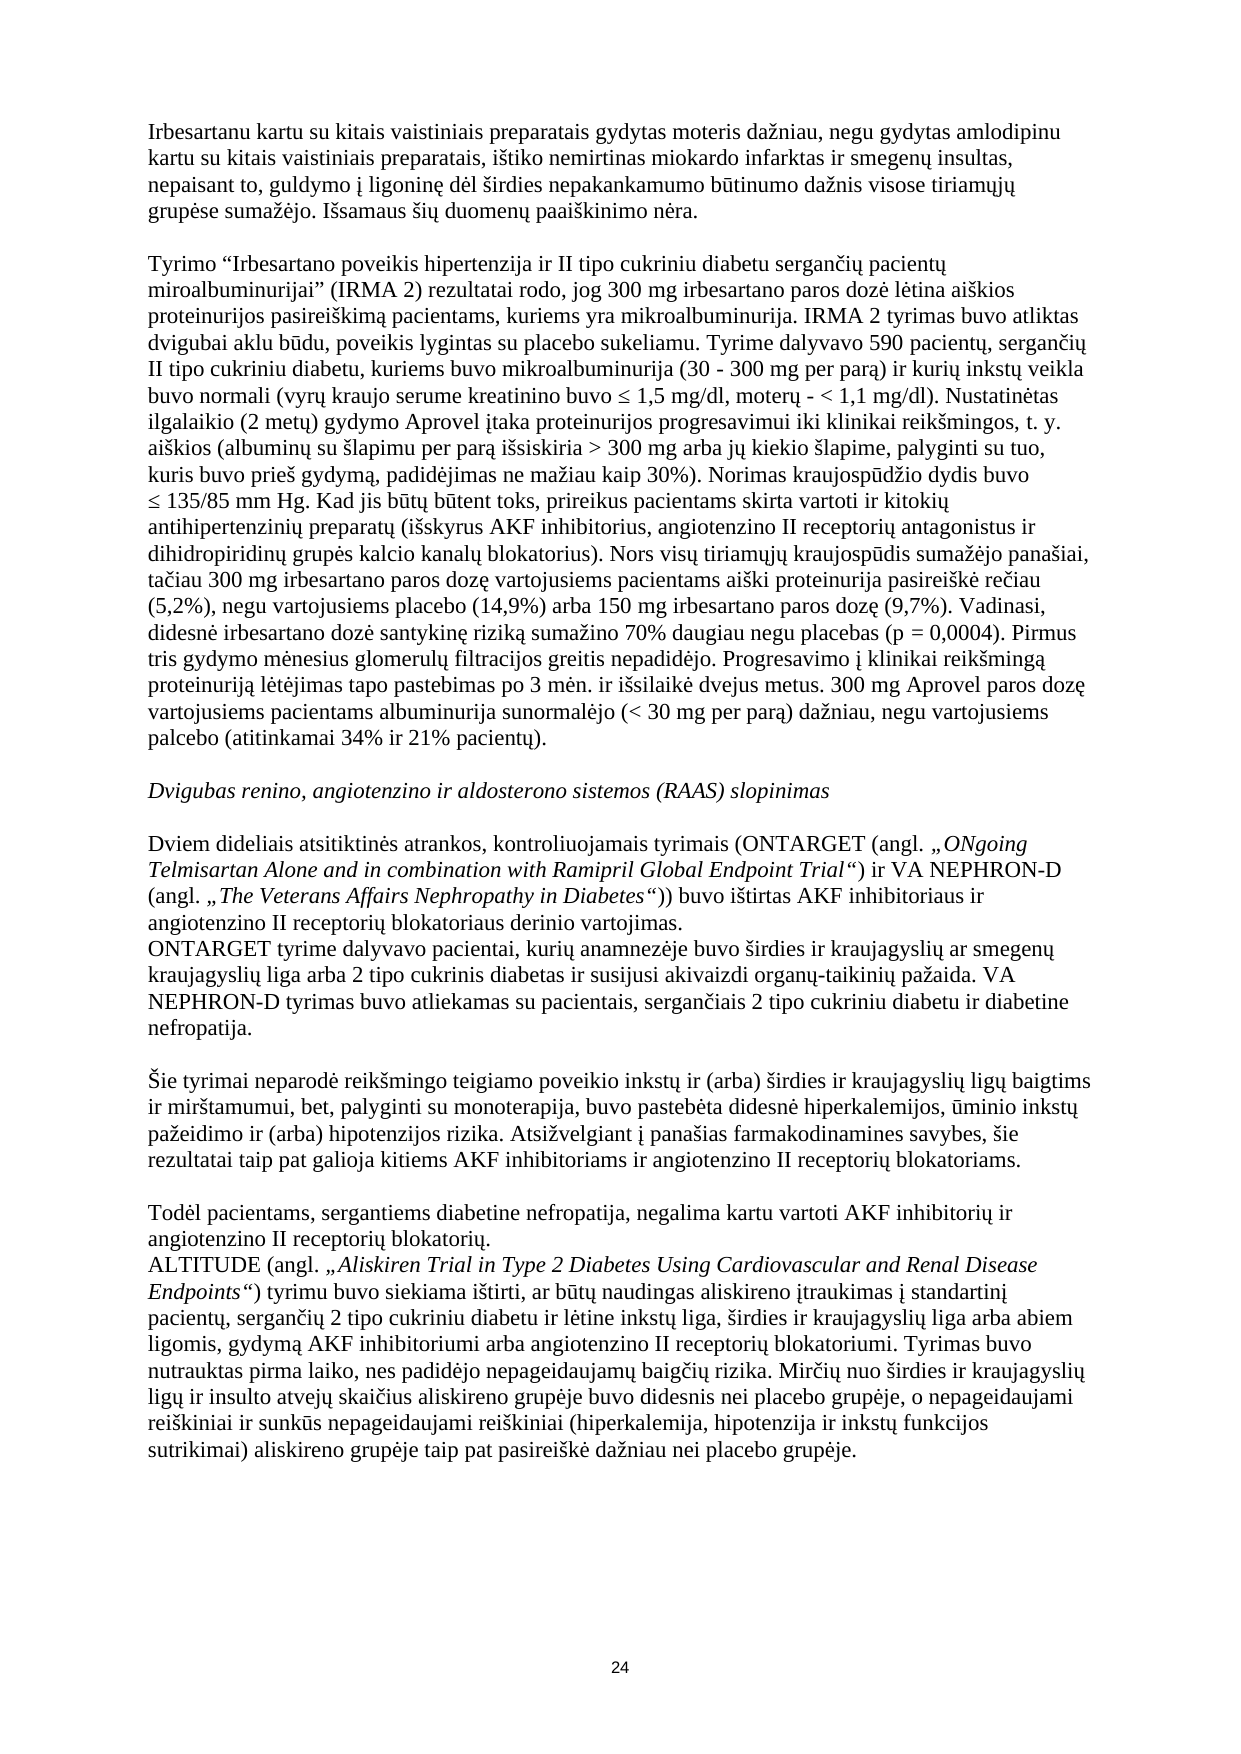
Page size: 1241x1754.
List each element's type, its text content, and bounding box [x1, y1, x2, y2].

text ALTITUDE (angl. „Aliskiren Trial in Type 2 Diabetes Using Cardiovascular and Renal Disease Endpoints“) tyrimu buvo siekiama ištirti, ar būtų naudingas aliskireno įtraukimas į standartinį pacientų, sergančių 2 tipo cukriniu diabetu ir lėtine inkstų liga, širdies ir kraujagyslių liga arba abiem ligomis, gydymą AKF inhibitoriumi arba angiotenzino II receptorių blokatoriumi. Tyrimas buvo nutrauktas pirma laiko, nes padidėjo nepageidaujamų baigčių rizika. Mirčių nuo širdies ir kraujagyslių ligų ir insulto atvejų skaičius aliskireno grupėje buvo didesnis nei placebo grupėje, o nepageidaujami reiškiniai ir sunkūs nepageidaujami reiškiniai (hiperkalemija, hipotenzija ir inkstų funkcijos sutrikimai) aliskireno grupėje taip pat pasireiškė dažniau nei placebo grupėje. [148, 1251, 1093, 1462]
text Dvigubas renino, angiotenzino ir aldosterono sistemos (RAAS) slopinimas [148, 777, 1093, 803]
text Dviem dideliais atsitiktinės atrankos, kontroliuojamais tyrimais (ONTARGET (angl. „ONgoing Telmisartan Alone and in combination with Ramipril Global Endpoint Trial“) ir VA NEPHRON-D (angl. „The Veterans Affairs Nephropathy in Diabetes“)) buvo ištirtas AKF inhibitoriaus ir angiotenzino II receptorių blokatoriaus derinio vartojimas. [148, 830, 1093, 935]
text Šie tyrimai neparodė reikšmingo teigiamo poveikio inkstų ir (arba) širdies ir kraujagyslių ligų baigtims ir mirštamumui, bet, palyginti su monoterapija, buvo pastebėta didesnė hiperkalemijos, ūminio inkstų pažeidimo ir (arba) hipotenzijos rizika. Atsižvelgiant į panašias farmakodinamines savybes, šie rezultatai taip pat galioja kitiems AKF inhibitoriams ir angiotenzino II receptorių blokatoriams. [148, 1067, 1093, 1172]
text Todėl pacientams, sergantiems diabetine nefropatija, negalima kartu vartoti AKF inhibitorių ir angiotenzino II receptorių blokatorių. [148, 1199, 1093, 1251]
text Irbesartanu kartu su kitais vaistiniais preparatais gydytas moteris dažniau, negu gydytas amlodipinu kartu su kitais vaistiniais preparatais, ištiko nemirtinas miokardo infarktas ir smegenų insultas, nepaisant to, guldymo į ligoninę dėl širdies nepakankamumo būtinumo dažnis visose tiriamųjų grupėse sumažėjo. Išsamaus šių duomenų paaiškinimo nėra. [148, 118, 1093, 223]
text Tyrimo “Irbesartano poveikis hipertenzija ir II tipo cukriniu diabetu sergančių pacientų miroalbuminurijai” (IRMA 2) rezultatai rodo, jog 300 mg irbesartano paros dozė lėtina aiškios proteinurijos pasireiškimą pacientams, kuriems yra mikroalbuminurija. IRMA 2 tyrimas buvo atliktas dvigubai aklu būdu, poveikis lygintas su placebo sukeliamu. Tyrime dalyvavo 590 pacientų, sergančių II tipo cukriniu diabetu, kuriems buvo mikroalbuminurija (30 - 300 mg per parą) ir kurių inkstų veikla buvo normali (vyrų kraujo serume kreatinino buvo ≤ 1,5 mg/dl, moterų - < 1,1 mg/dl). Nustatinėtas ilgalaikio (2 metų) gydymo Aprovel įtaka proteinurijos progresavimui iki klinikai reikšmingos, t. y. aiškios (albuminų su šlapimu per parą išsiskiria > 300 mg arba jų kiekio šlapime, palyginti su tuo, kuris buvo prieš gydymą, padidėjimas ne mažiau kaip 30%). Norimas kraujospūdžio dydis buvo ≤ 135/85 mm Hg. Kad jis būtų būtent toks, prireikus pacientams skirta vartoti ir kitokių antihipertenzinių preparatų (išskyrus AKF inhibitorius, angiotenzino II receptorių antagonistus ir dihidropiridinų grupės kalcio kanalų blokatorius). Nors visų tiriamųjų kraujospūdis sumažėjo panašiai, tačiau 300 mg irbesartano paros dozę vartojusiems pacientams aiški proteinurija pasireiškė rečiau (5,2%), negu vartojusiems placebo (14,9%) arba 150 mg irbesartano paros dozę (9,7%). Vadinasi, didesnė irbesartano dozė santykinę riziką sumažino 70% daugiau negu placebas (p = 0,0004). Pirmus tris gydymo mėnesius glomerulų filtracijos greitis nepadidėjo. Progresavimo į klinikai reikšmingą proteinuriją lėtėjimas tapo pastebimas po 3 mėn. ir išsilaikė dvejus metus. 300 mg Aprovel paros dozę vartojusiems pacientams albuminurija sunormalėjo (< 30 mg per parą) dažniau, negu vartojusiems palcebo (atitinkamai 34% ir 21% pacientų). [148, 250, 1093, 751]
text ONTARGET tyrime dalyvavo pacientai, kurių anamnezėje buvo širdies ir kraujagyslių ar smegenų kraujagyslių liga arba 2 tipo cukrinis diabetas ir susijusi akivaizdi organų-taikinių pažaida. VA NEPHRON-D tyrimas buvo atliekamas su pacientais, sergančiais 2 tipo cukriniu diabetu ir diabetine nefropatija. [148, 935, 1093, 1041]
